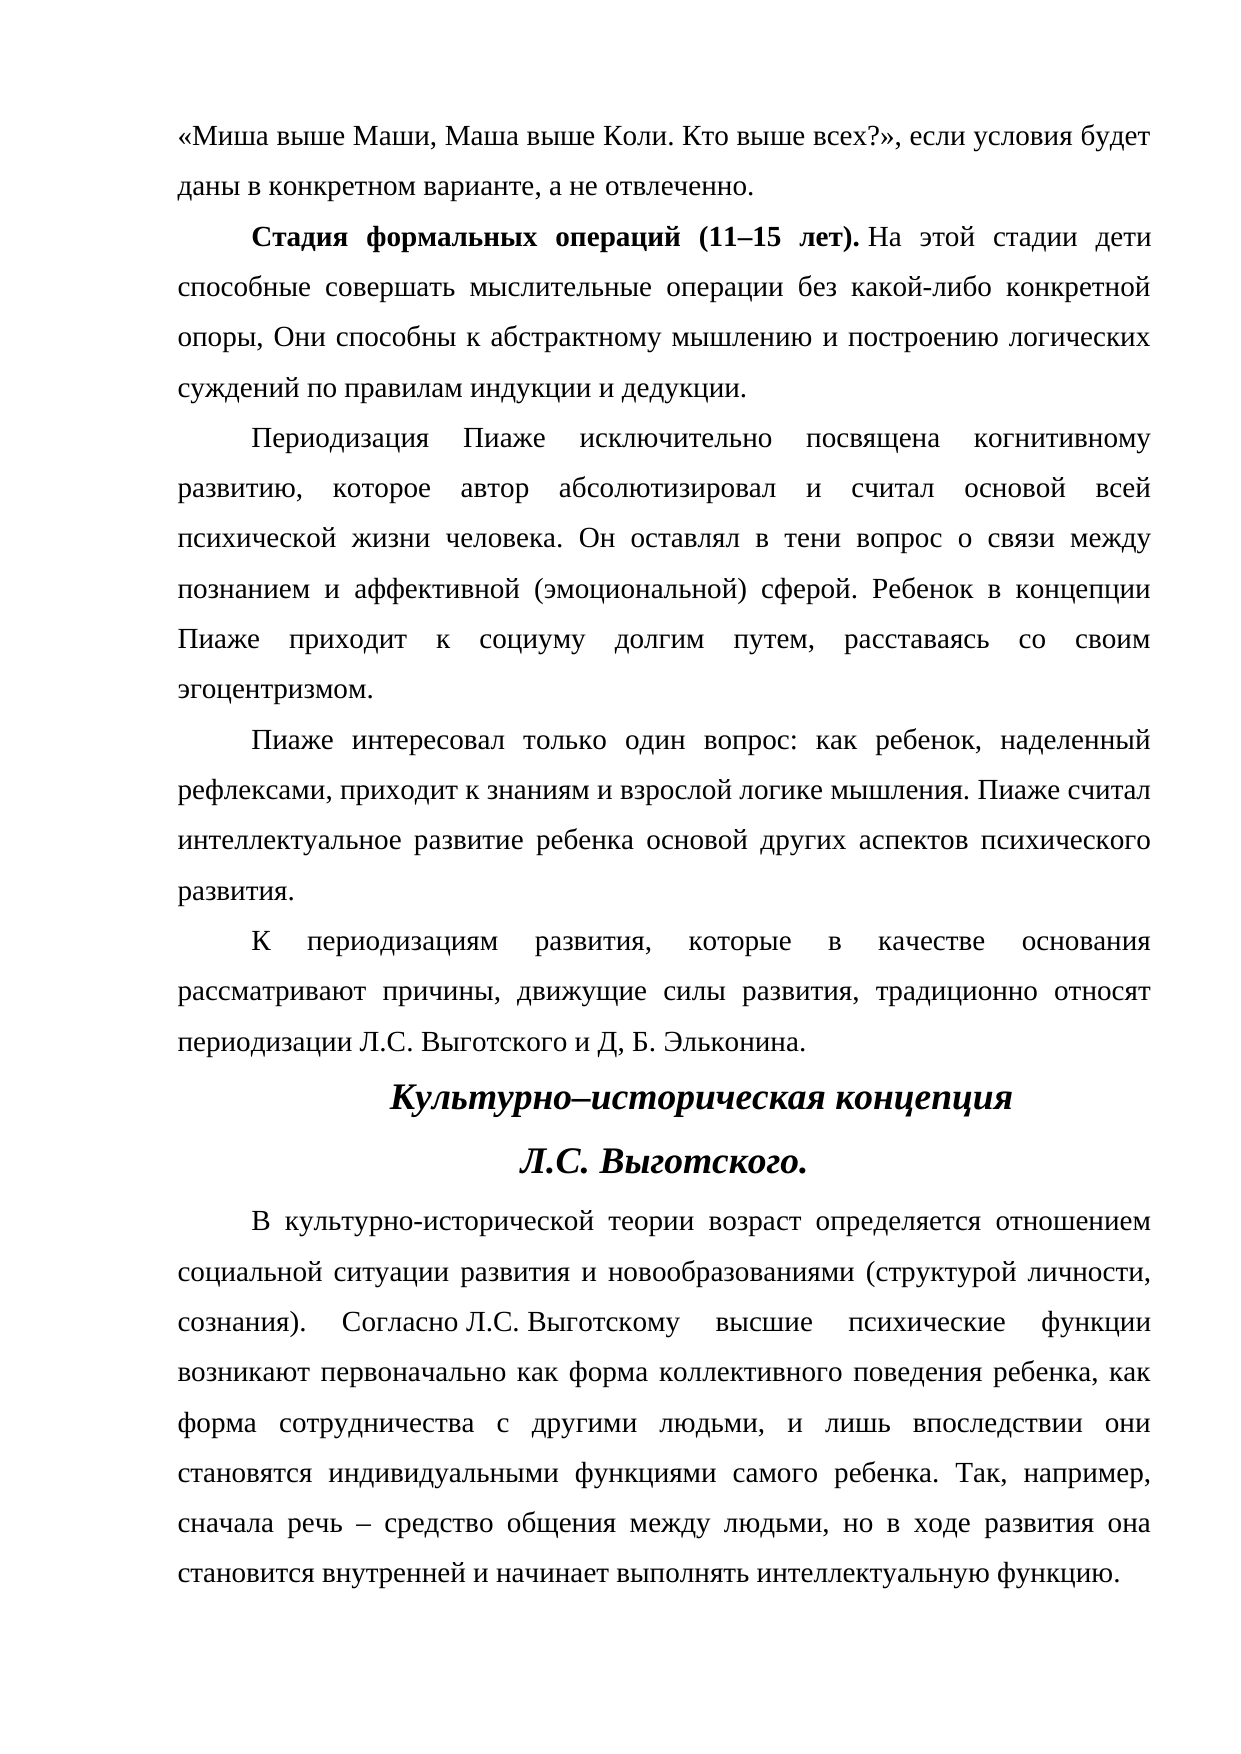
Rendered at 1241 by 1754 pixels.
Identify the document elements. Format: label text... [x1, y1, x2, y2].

text В культурно-исторической теории возраст определяется отношением социальной ситуации развития и новообразованиями (структурой личности, сознания). Согласно Л.С. Выготскому высшие психические функции возникают первоначально как форма коллективного поведения ребенка, как форма сотрудничества с другими людьми, и лишь впоследствии они становятся индивидуальными функциями самого ребенка. Так, например, сначала речь – средство общения между людьми, но в ходе развития она становится внутренней и начинает выполнять интеллектуальную функцию. [177, 1203, 1152, 1589]
text Стадия формальных операций (11–15 лет). На этой стадии дети способные совершать мыслительные операции без какой-либо конкретной опоры, Они способны к абстрактному мышлению и построению логических суждений по правилам индукции и дедукции. [177, 219, 1152, 403]
text Пиаже интересовал только один вопрос: как ребенок, наделенный рефлексами, приходит к знаниям и взрослой логике мышления. Пиаже считал интеллектуальное развитие ребенка основой других аспектов психического развития. [177, 722, 1152, 906]
text К периодизациям развития, которые в качестве основания рассматривают причины, движущие силы развития, традиционно относят периодизации Л.С. Выготского и Д, Б. Эльконина. [177, 923, 1152, 1057]
text Культурно–историческая концепция Л.С. Выготского. [177, 1074, 1152, 1182]
text Периодизация Пиаже исключительно посвящена когнитивному развитию, которое автор абсолютизировал и считал основой всей психической жизни человека. Он оставлял в тени вопрос о связи между познанием и аффективной (эмоциональной) сферой. Ребенок в концепции Пиаже приходит к социуму долгим путем, расставаясь со своим эгоцентризмом. [177, 420, 1152, 705]
